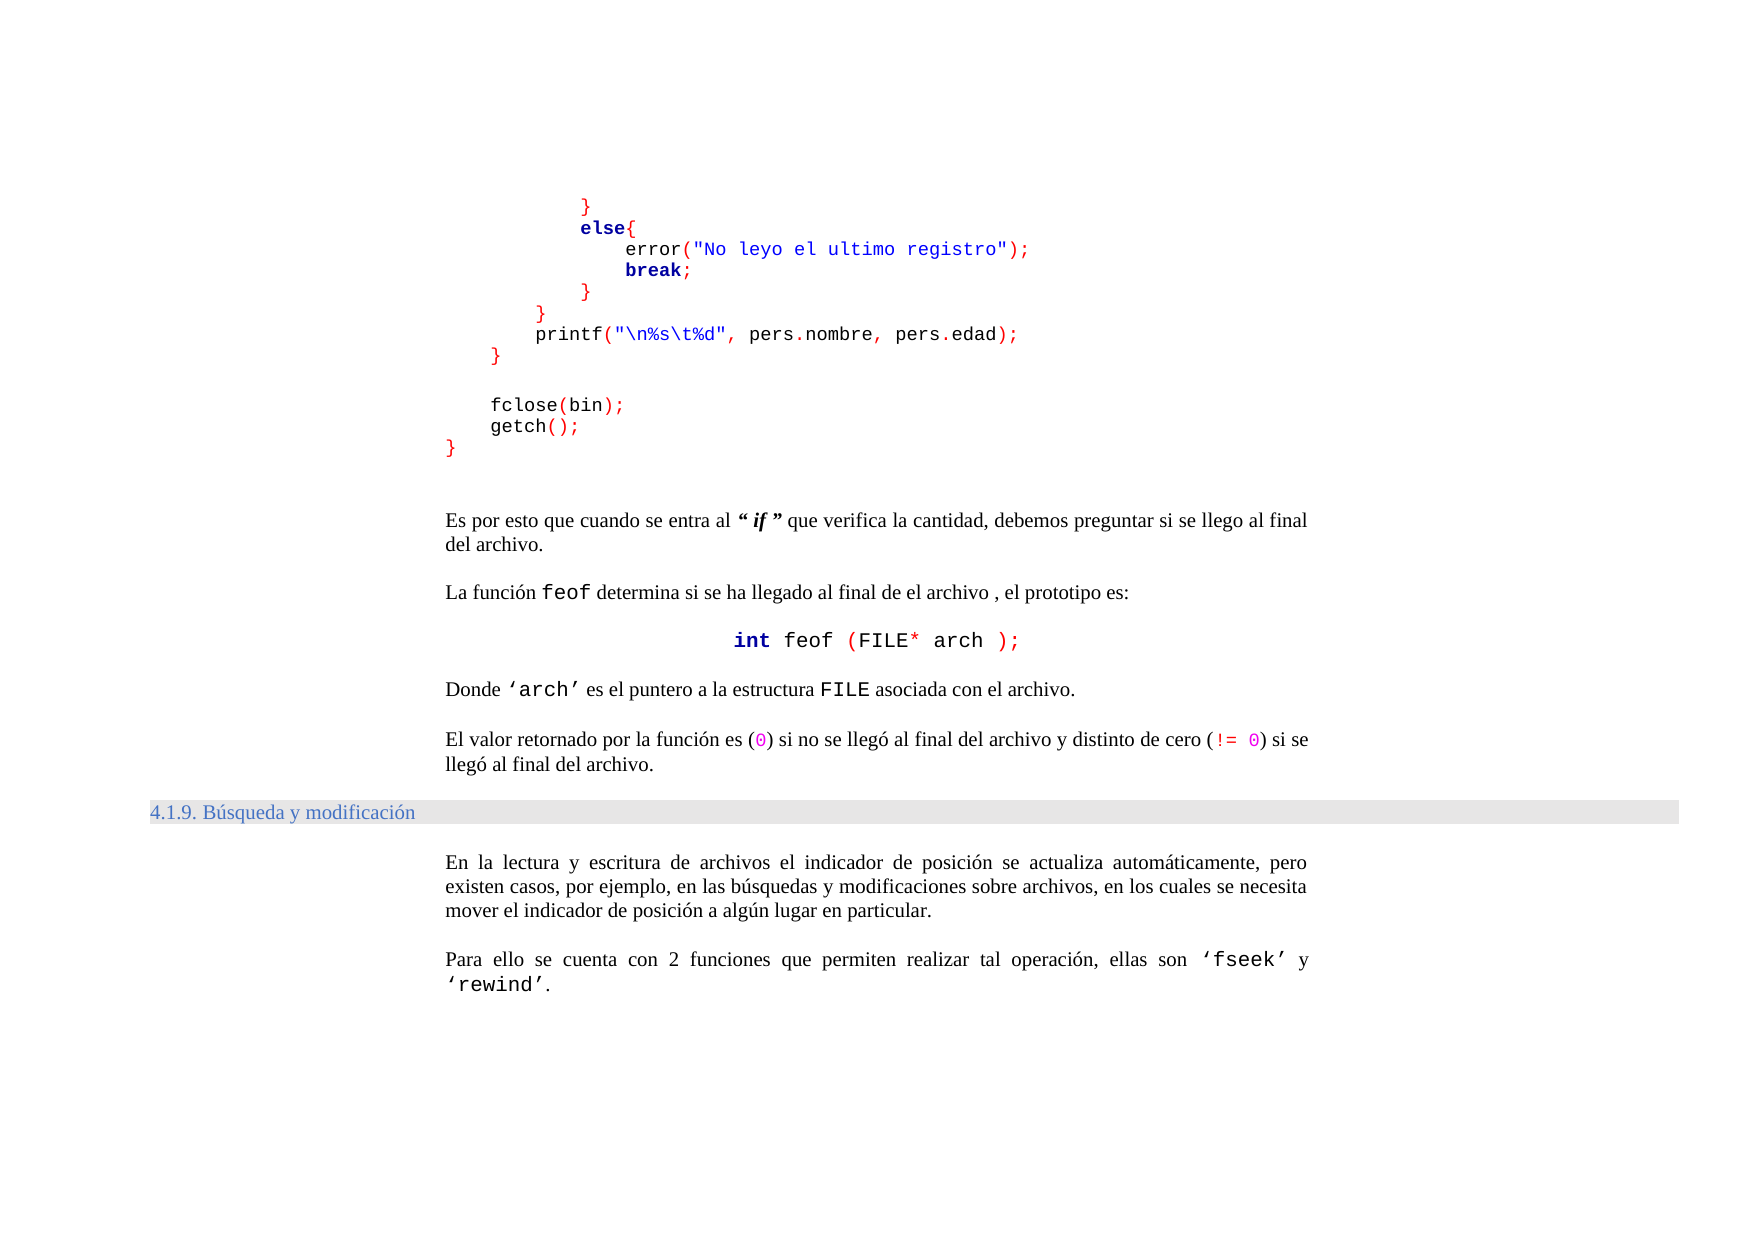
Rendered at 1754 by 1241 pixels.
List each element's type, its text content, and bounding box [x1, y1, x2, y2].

list Búsqueda y modificación [150, 800, 1679, 824]
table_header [434, 197, 1320, 459]
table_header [434, 850, 1320, 1027]
table_header Es por esto que cuando se entra al “ if ” que verifica la cantidad, debemos preguntar si se llego al final del archivo. La función feof determina si se ha llegado al final de el archivo , el prototipo es: int feof (FILE* arch ); Donde ‘arch’ es el puntero a la estructura FILE asociada con el archivo. El valor retornado por la función es (0) si no se llegó al final del archivo y distinto de cero (!= 0) si se llegó al final del archivo. [434, 484, 1320, 776]
